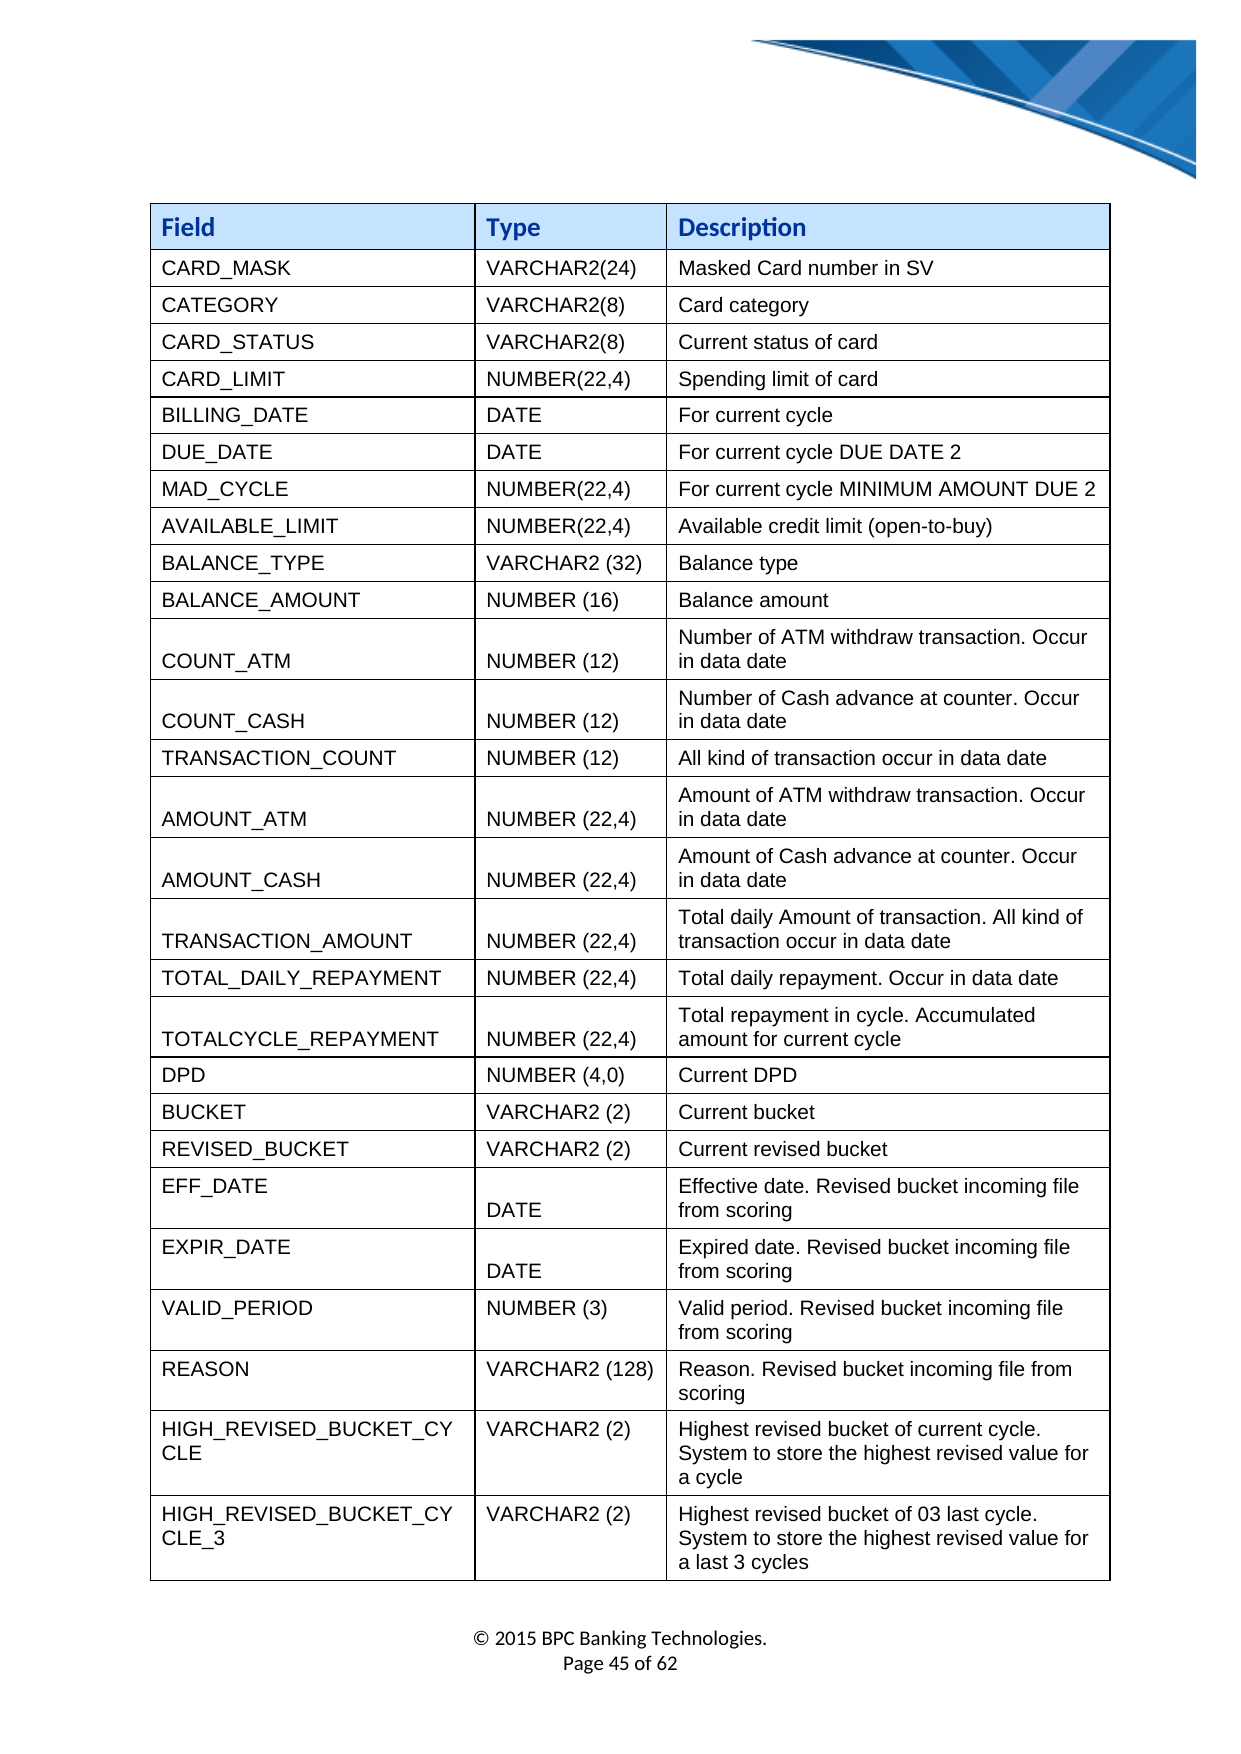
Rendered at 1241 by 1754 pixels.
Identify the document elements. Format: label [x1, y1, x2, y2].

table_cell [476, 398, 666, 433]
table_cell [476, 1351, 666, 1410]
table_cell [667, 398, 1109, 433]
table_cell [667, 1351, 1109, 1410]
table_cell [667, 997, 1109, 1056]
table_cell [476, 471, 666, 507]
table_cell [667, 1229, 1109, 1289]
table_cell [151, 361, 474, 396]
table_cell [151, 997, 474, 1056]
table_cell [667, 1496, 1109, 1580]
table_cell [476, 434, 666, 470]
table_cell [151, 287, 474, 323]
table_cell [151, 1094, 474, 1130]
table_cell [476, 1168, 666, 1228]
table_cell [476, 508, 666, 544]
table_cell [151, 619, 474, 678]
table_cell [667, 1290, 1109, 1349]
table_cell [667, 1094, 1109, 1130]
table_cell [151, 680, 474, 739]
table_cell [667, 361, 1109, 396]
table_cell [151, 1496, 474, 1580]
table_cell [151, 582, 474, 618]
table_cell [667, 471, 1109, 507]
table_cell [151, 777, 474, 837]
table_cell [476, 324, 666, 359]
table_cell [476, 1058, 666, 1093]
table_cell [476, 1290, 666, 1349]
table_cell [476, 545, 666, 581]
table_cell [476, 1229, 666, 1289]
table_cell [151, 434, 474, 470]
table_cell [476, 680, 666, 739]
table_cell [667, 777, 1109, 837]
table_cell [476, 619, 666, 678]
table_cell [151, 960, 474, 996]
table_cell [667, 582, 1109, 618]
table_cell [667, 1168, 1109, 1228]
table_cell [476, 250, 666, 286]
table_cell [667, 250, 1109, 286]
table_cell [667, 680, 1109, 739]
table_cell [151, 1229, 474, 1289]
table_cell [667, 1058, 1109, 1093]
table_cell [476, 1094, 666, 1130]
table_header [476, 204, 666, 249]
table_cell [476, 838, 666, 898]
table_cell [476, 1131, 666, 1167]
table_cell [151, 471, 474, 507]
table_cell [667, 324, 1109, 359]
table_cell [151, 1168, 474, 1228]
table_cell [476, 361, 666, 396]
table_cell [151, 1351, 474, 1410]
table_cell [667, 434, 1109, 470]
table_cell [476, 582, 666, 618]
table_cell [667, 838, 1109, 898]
picture [745, 38, 1197, 185]
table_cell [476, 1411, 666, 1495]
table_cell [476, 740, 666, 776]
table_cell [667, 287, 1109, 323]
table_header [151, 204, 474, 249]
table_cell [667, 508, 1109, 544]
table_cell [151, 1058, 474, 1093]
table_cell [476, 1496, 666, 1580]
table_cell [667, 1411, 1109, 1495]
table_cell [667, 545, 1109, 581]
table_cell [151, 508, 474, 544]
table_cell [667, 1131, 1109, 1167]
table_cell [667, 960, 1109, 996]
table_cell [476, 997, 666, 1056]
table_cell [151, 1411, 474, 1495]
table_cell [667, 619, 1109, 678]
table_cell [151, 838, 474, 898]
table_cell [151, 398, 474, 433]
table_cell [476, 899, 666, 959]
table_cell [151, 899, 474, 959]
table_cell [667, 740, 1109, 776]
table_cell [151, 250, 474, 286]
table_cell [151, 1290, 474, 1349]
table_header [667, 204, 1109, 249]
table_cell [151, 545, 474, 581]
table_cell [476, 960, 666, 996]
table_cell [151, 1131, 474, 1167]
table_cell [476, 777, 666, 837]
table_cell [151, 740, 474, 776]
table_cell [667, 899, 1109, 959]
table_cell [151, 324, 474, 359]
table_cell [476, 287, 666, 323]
